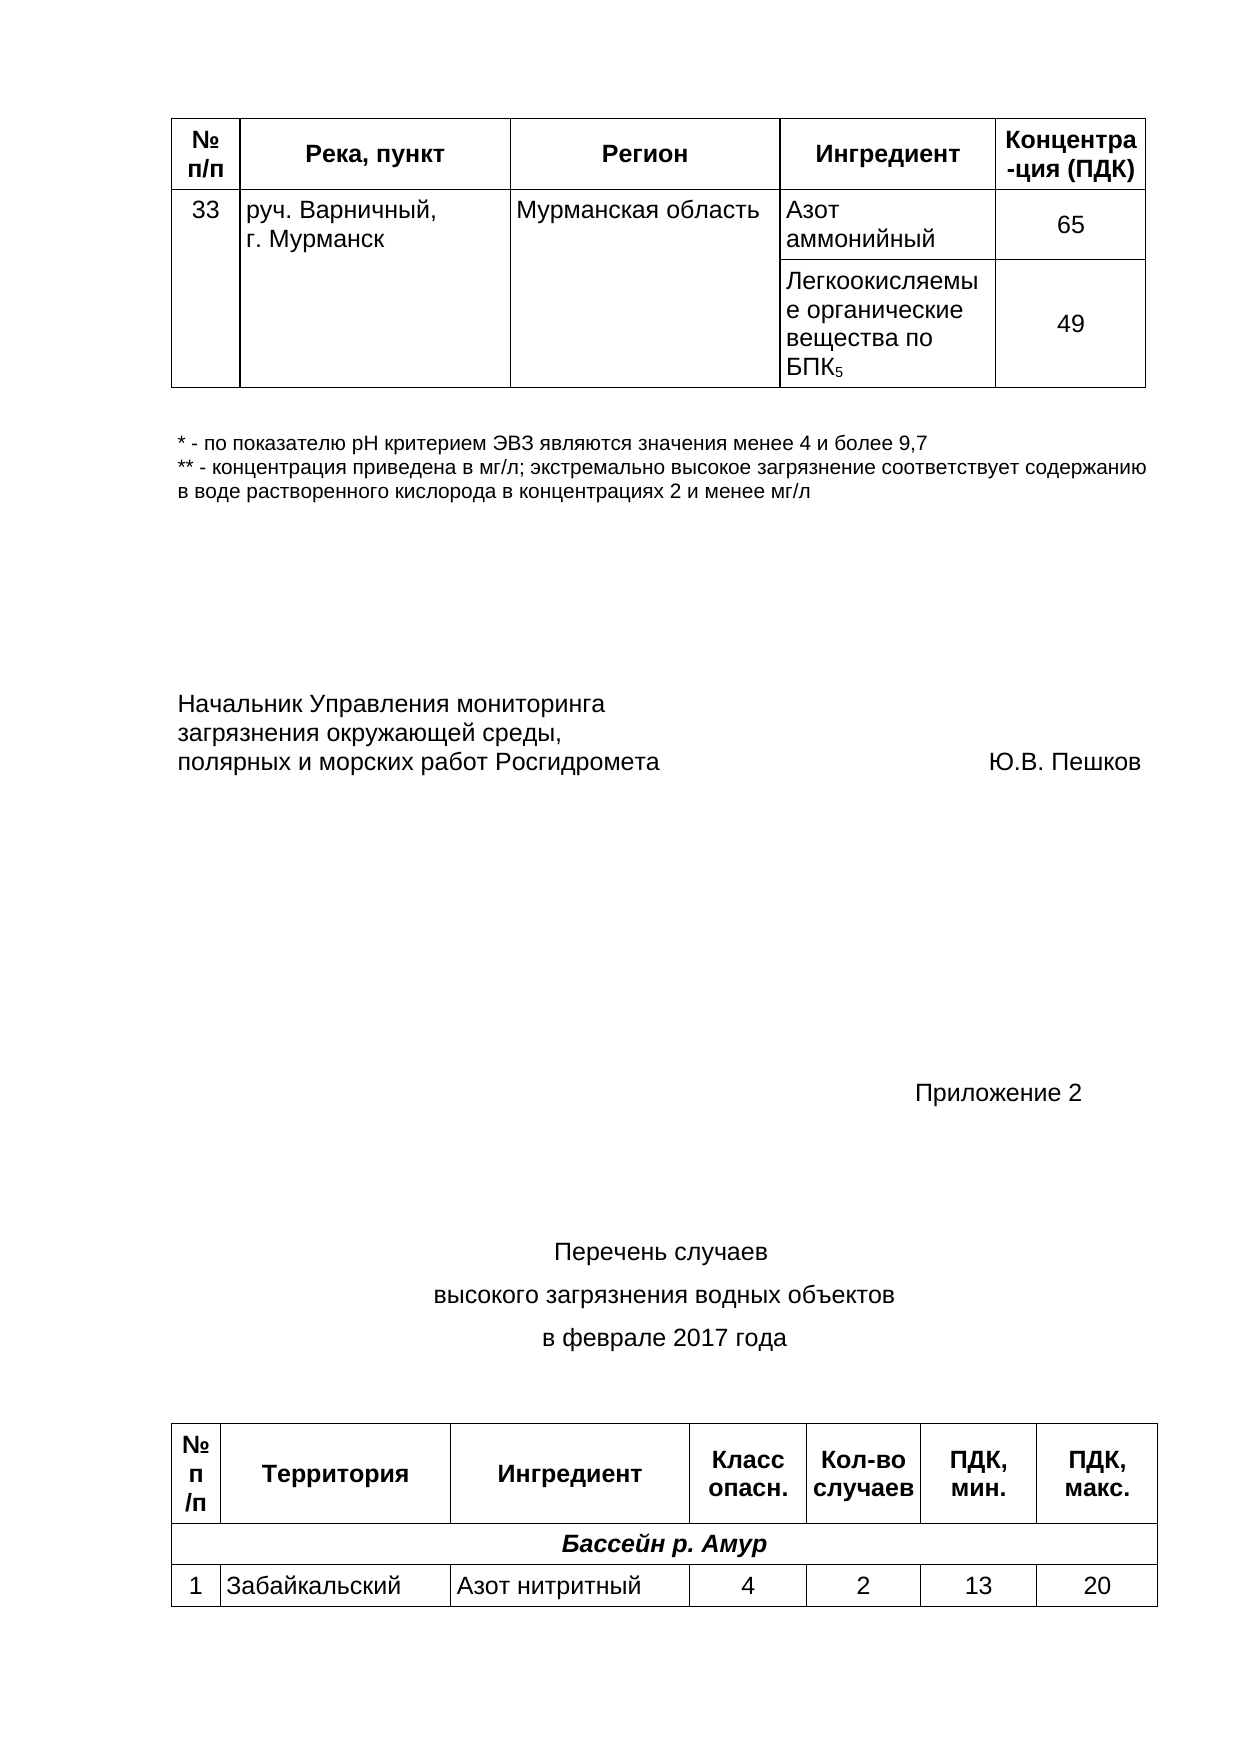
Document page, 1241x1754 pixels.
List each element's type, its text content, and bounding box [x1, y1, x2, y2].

text * - по показателю рН критерием ЭВЗ являются значения менее 4 и более 9,7 [177, 431, 1152, 455]
table_header Регион [511, 119, 779, 188]
table_header Ингредиент [781, 119, 995, 188]
table_header ПДК, макс. [1037, 1424, 1157, 1522]
table_cell Мурманская область [511, 190, 779, 387]
text Начальник Управления мониторинга [177, 689, 1152, 718]
table_cell 2 [807, 1565, 920, 1606]
table_cell 65 [996, 190, 1145, 259]
table_header № п/п [172, 119, 239, 188]
table_header № п/п [172, 1424, 220, 1522]
table_header ПДК, мин. [921, 1424, 1036, 1522]
table_cell Азот нитритный [451, 1565, 689, 1606]
table_cell Забайкальский край [221, 1565, 450, 1606]
table_cell 1 [172, 1565, 220, 1606]
table_header Класс опасн. [690, 1424, 806, 1522]
table_header Ингредиент [451, 1424, 689, 1522]
text полярных и морских работ Росгидромета Ю.В. Пешков [177, 747, 1152, 776]
table_cell Бассейн р. Амур [172, 1524, 1157, 1564]
table_header Река, пункт [241, 119, 510, 188]
table_cell 4 [690, 1565, 806, 1606]
table_header Концентра-ция (ПДК) [996, 119, 1145, 188]
table_header Кол-во случаев [807, 1424, 920, 1522]
table_cell руч. Варничный, г. Мурманск [241, 190, 510, 387]
table_header Территория [221, 1424, 450, 1522]
table_cell Азот аммонийный [781, 190, 995, 259]
table_cell 33 [172, 190, 239, 387]
table_cell 13 [921, 1565, 1036, 1606]
table_cell 20 [1037, 1565, 1157, 1606]
table_cell 49 [996, 260, 1145, 387]
text Приложение 2 [841, 1078, 1152, 1107]
text ** - концентрация приведена в мг/л; экстремально высокое загрязнение соответствует содержанию в воде растворенного кислорода в концентрациях 2 и менее мг/л [177, 455, 1152, 503]
text загрязнения окружающей среды, [177, 718, 1152, 747]
text Перечень случаев высокого загрязнения водных объектов в феврале 2017 года [177, 1236, 1152, 1351]
table_cell Легкоокисляемые органические вещества по БПК5 [781, 260, 995, 387]
